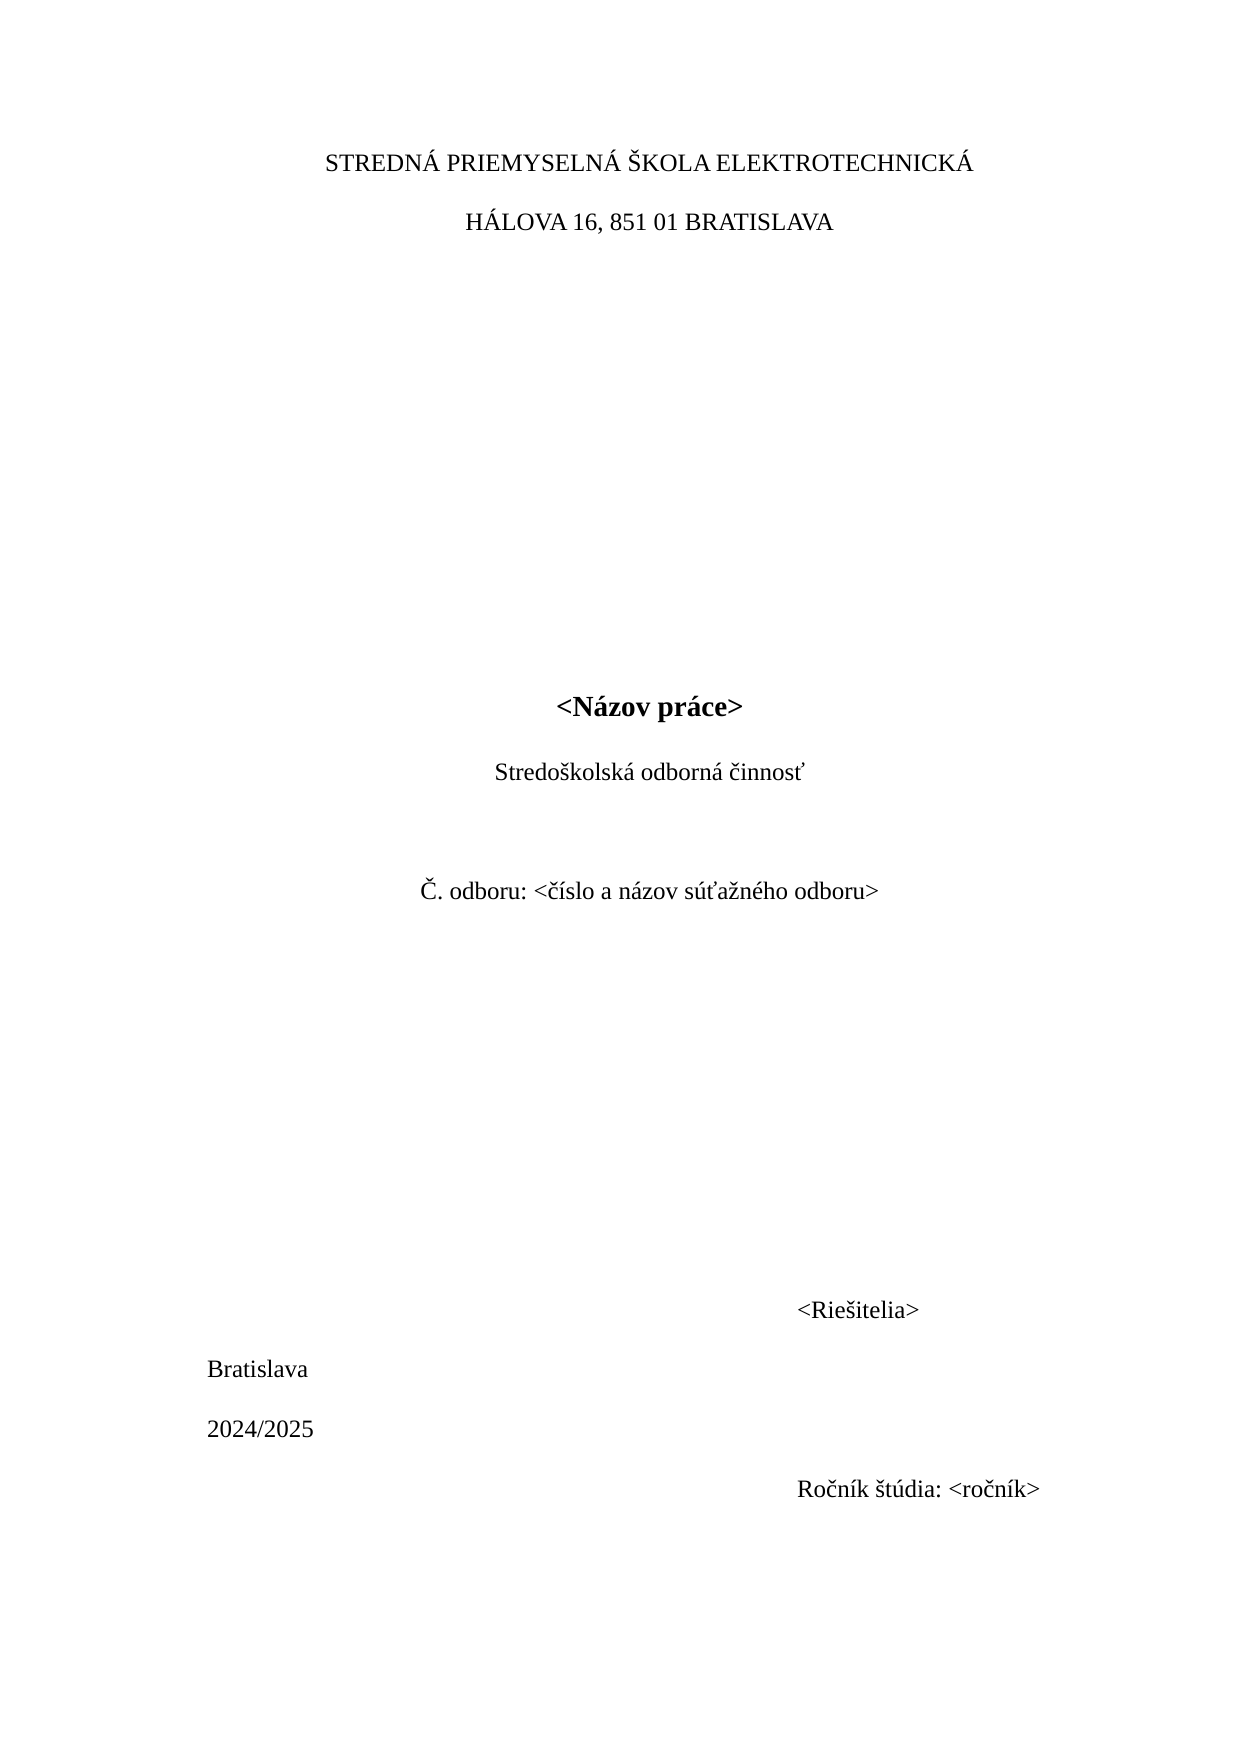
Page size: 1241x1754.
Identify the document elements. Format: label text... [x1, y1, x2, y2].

text Ročník štúdia: <ročník> [207, 1474, 1092, 1503]
text Bratislava [207, 1354, 1092, 1383]
text 2024/2025 [207, 1414, 1092, 1443]
text Stredoškolská odborná činnosť [207, 757, 1092, 785]
text Hálova 16, 851 01 Bratislava [207, 207, 1092, 236]
text Č. odboru: <číslo a názov súťažného odboru> [207, 876, 1092, 905]
text <Riešitelia> [723, 1295, 1092, 1323]
text <Názov práce> [207, 689, 1092, 723]
text Stredná priemyselná škola elektrotechnická [207, 148, 1092, 176]
